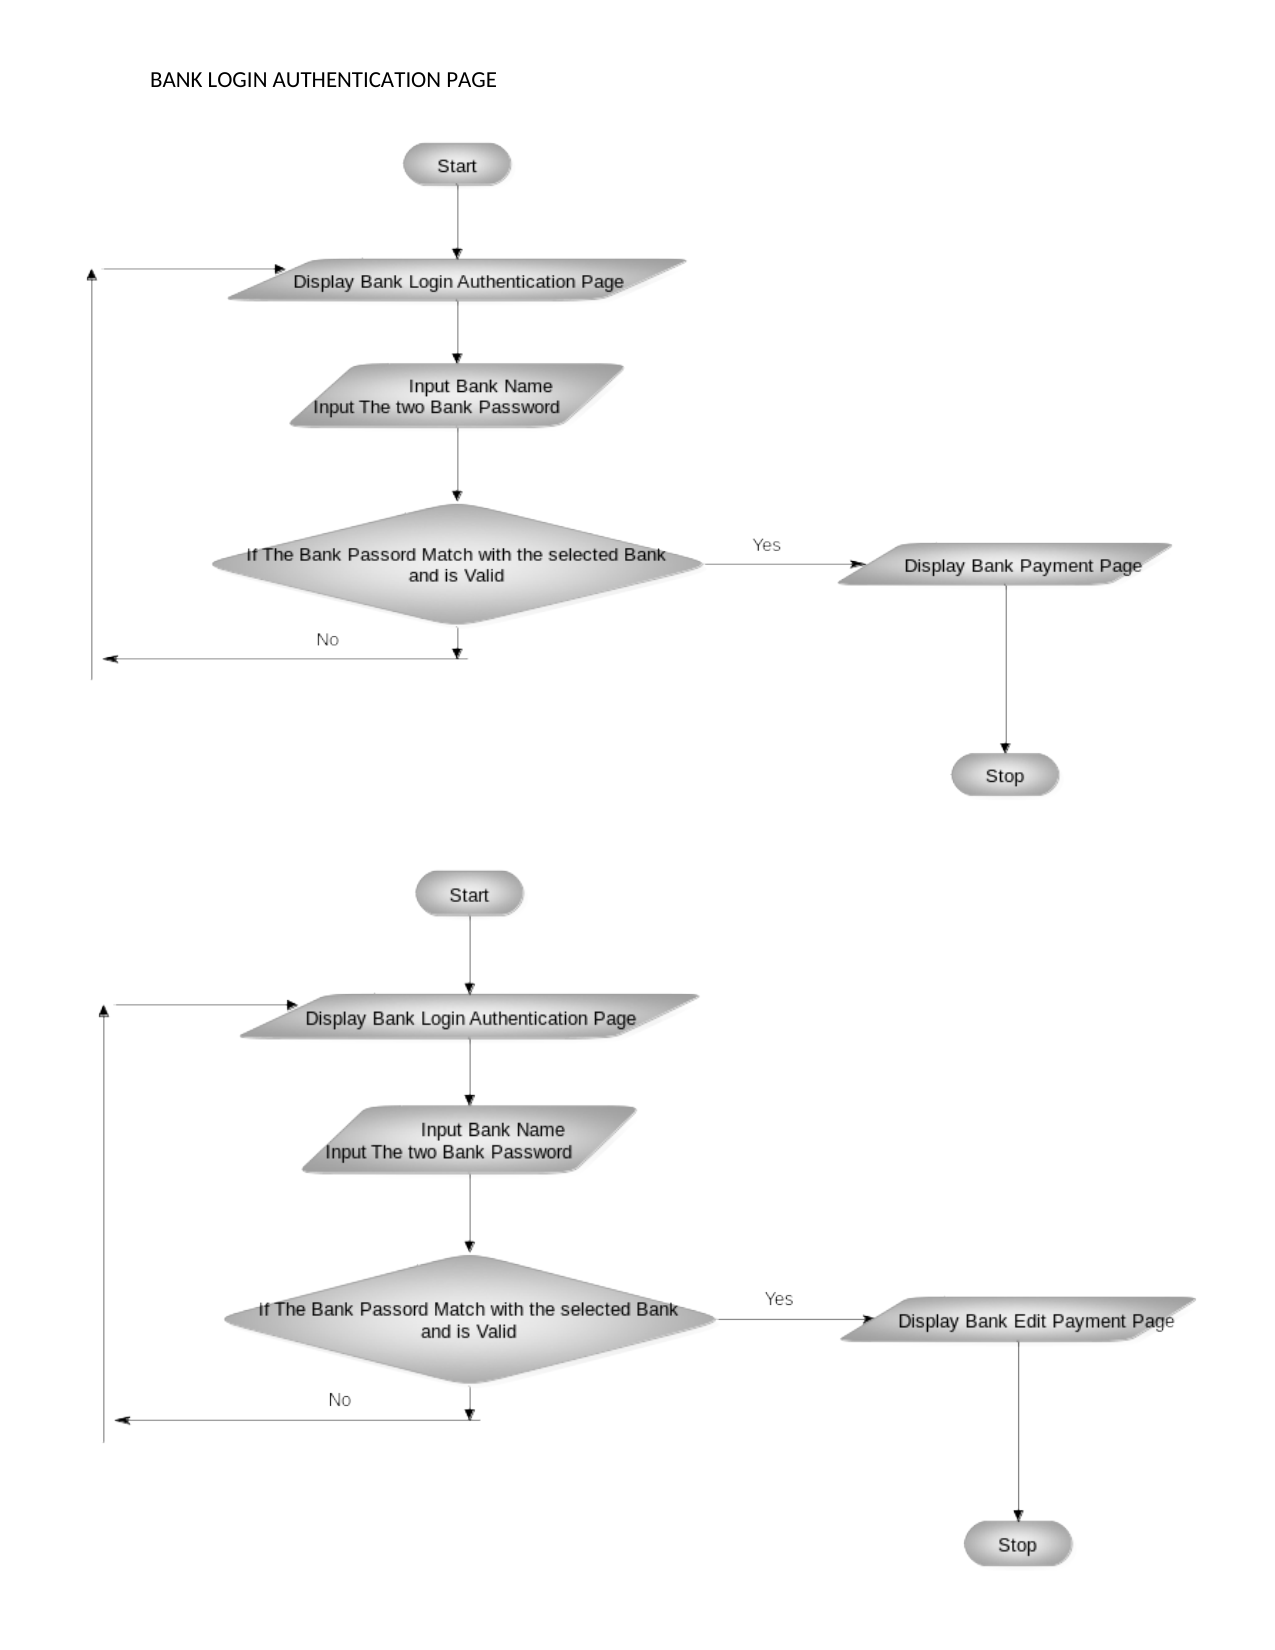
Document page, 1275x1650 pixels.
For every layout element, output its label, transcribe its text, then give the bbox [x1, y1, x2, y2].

text BANK LOGIN AUTHENTICATION PAGE [150, 66, 1125, 94]
